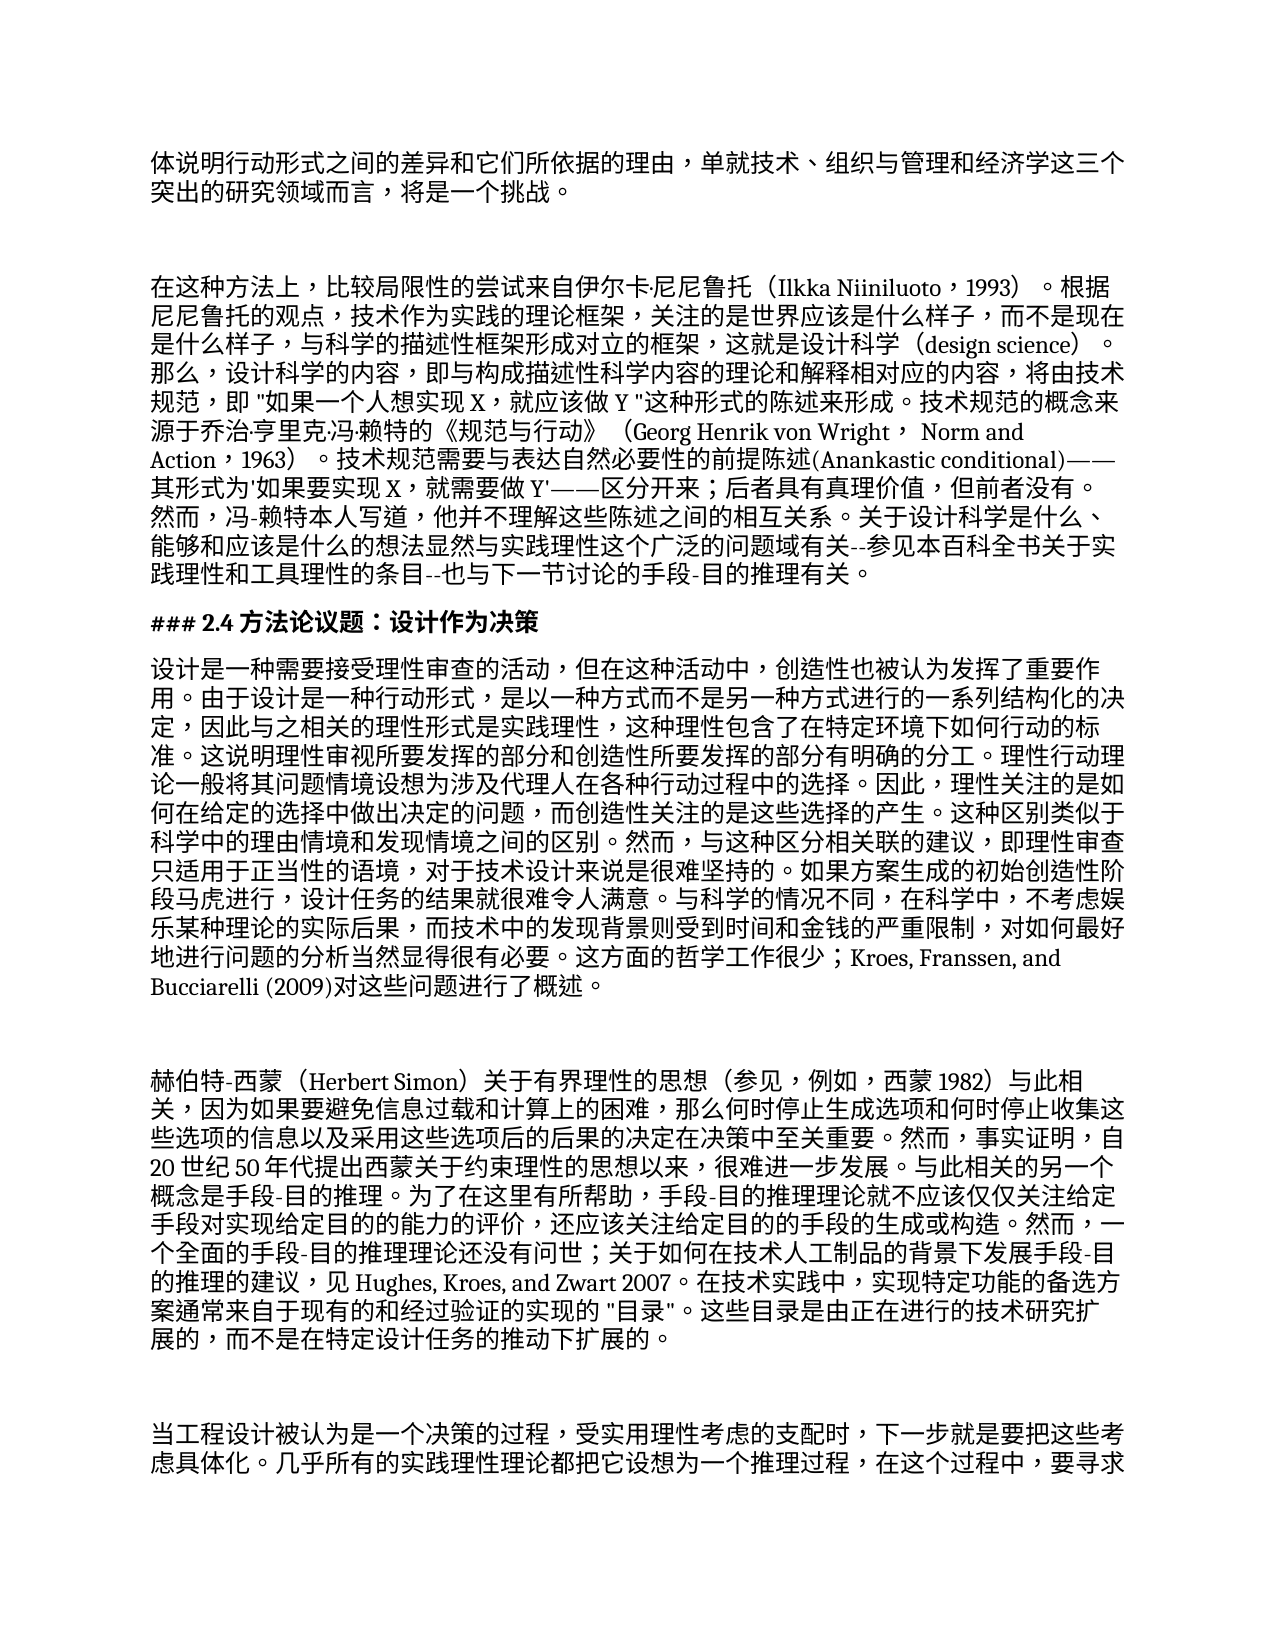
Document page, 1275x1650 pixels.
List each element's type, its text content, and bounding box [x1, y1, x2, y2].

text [150, 1421, 1125, 1479]
text 在这种方法上，比较局限性的尝试来自伊尔卡·尼尼鲁托（Ilkka Niiniluoto，1993）。根据尼尼鲁托的观点，技术作为实践的理论框架，关注的是世界应该是什么样子，而不是现在是什么样子，与科学的描述性框架形成对立的框架，这就是设计科学（design science）。那么，设计科学的内容，即与构成描述性科学内容的理论和解释相对应的内容，将由技术规范，即 "如果一个人想实现X，就应该做Y "这种形式的陈述来形成。技术规范的概念来源于乔治·亨里克·冯·赖特的《规范与行动》（Georg Henrik von Wright， Norm and Action，1963）。技术规范需要与表达自然必要性的前提陈述(Anankastic conditional)——其形式为'如果要实现X，就需要做Y'——区分开来；后者具有真理价值，但前者没有。然而，冯-赖特本人写道，他并不理解这些陈述之间的相互关系。关于设计科学是什么、能够和应该是什么的想法显然与实践理性这个广泛的问题域有关--参见本百科全书关于实践理性和工具理性的条目--也与下一节讨论的手段-目的推理有关。 [150, 274, 1125, 590]
text 赫伯特-西蒙（Herbert Simon）关于有界理性的思想（参见，例如，西蒙1982）与此相关，因为如果要避免信息过载和计算上的困难，那么何时停止生成选项和何时停止收集这些选项的信息以及采用这些选项后的后果的决定在决策中至关重要。然而，事实证明，自20世纪50年代提出西蒙关于约束理性的思想以来，很难进一步发展。与此相关的另一个概念是手段-目的推理。为了在这里有所帮助，手段-目的推理理论就不应该仅仅关注给定手段对实现给定目的的能力的评价，还应该关注给定目的的手段的生成或构造。然而，一个全面的手段-目的推理理论还没有问世；关于如何在技术人工制品的背景下发展手段-目的推理的建议，见Hughes, Kroes, and Zwart 2007。在技术实践中，实现特定功能的备选方案通常来自于现有的和经过验证的实现的 "目录"。这些目录是由正在进行的技术研究扩展的，而不是在特定设计任务的推动下扩展的。 [150, 1067, 1125, 1355]
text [150, 150, 1125, 207]
text 设计是一种需要接受理性审查的活动，但在这种活动中，创造性也被认为发挥了重要作用。由于设计是一种行动形式，是以一种方式而不是另一种方式进行的一系列结构化的决定，因此与之相关的理性形式是实践理性，这种理性包含了在特定环境下如何行动的标准。这说明理性审视所要发挥的部分和创造性所要发挥的部分有明确的分工。理性行动理论一般将其问题情境设想为涉及代理人在各种行动过程中的选择。因此，理性关注的是如何在给定的选择中做出决定的问题，而创造性关注的是这些选择的产生。这种区别类似于科学中的理由情境和发现情境之间的区别。然而，与这种区分相关联的建议，即理性审查只适用于正当性的语境，对于技术设计来说是很难坚持的。如果方案生成的初始创造性阶段马虎进行，设计任务的结果就很难令人满意。与科学的情况不同，在科学中，不考虑娱乐某种理论的实际后果，而技术中的发现背景则受到时间和金钱的严重限制，对如何最好地进行问题的分析当然显得很有必要。这方面的哲学工作很少；Kroes, Franssen, and Bucciarelli (2009)对这些问题进行了概述。 [150, 656, 1125, 1001]
text ### 2.4 方法论议题：设计作为决策 [150, 609, 1125, 637]
